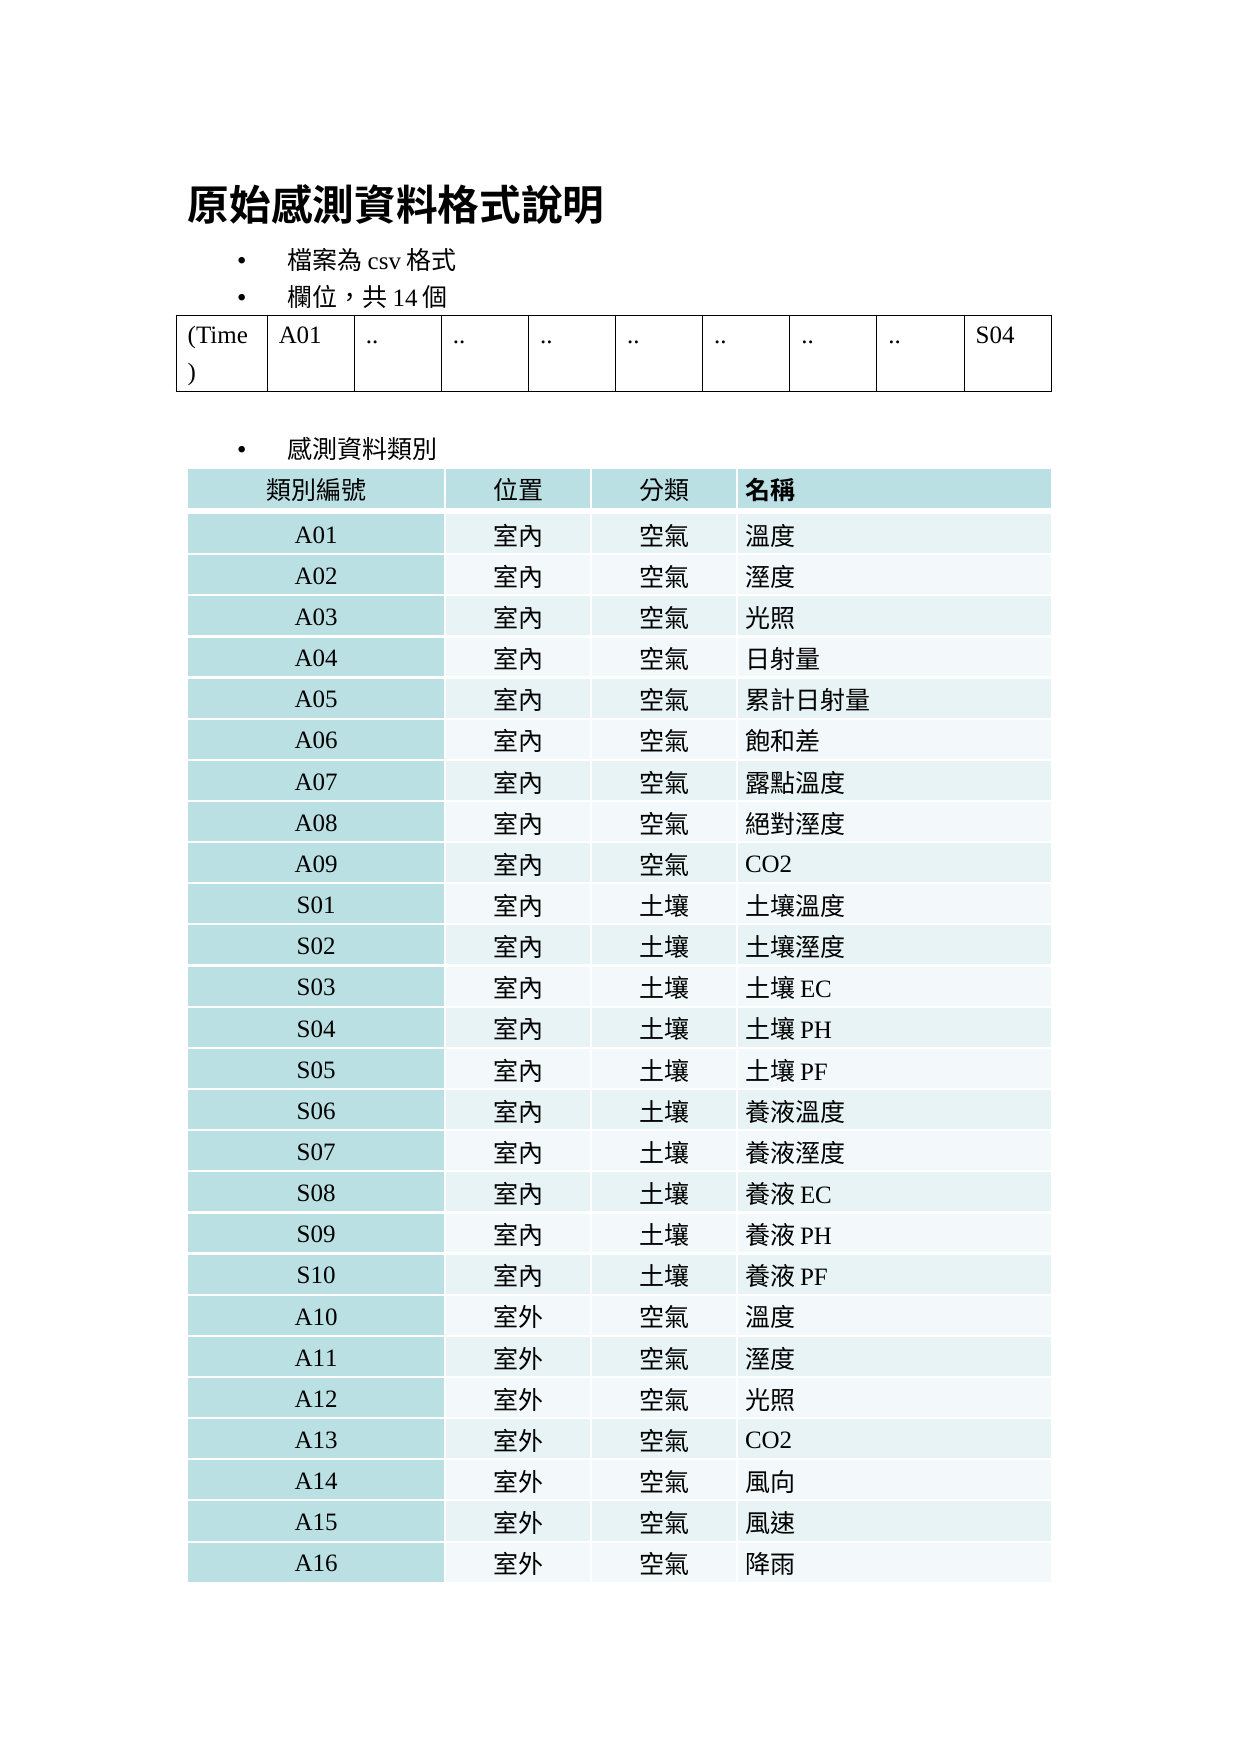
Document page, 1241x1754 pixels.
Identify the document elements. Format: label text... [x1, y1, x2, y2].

table_cell 室內 [446, 514, 590, 553]
table_cell 降雨 [738, 1543, 1051, 1582]
table_cell S06 [188, 1090, 444, 1129]
table_cell S01 [188, 884, 444, 923]
table_cell A08 [188, 802, 444, 841]
table_cell 土壤 [592, 967, 736, 1006]
list 檔案為csv格式 [237, 239, 1053, 277]
table_cell 土壤 [592, 1090, 736, 1129]
table_cell S10 [188, 1255, 444, 1294]
table_cell 土壤溼度 [738, 925, 1051, 964]
table_cell 土壤EC [738, 967, 1051, 1006]
table_header (Time) [177, 316, 267, 391]
list 感測資料類別 [237, 429, 1053, 467]
table_cell A15 [188, 1501, 444, 1541]
table_cell 土壤 [592, 1049, 736, 1088]
table_cell 土壤PH [738, 1008, 1051, 1047]
table_cell A04 [188, 638, 444, 676]
table_cell 室內 [446, 843, 590, 882]
table_cell 空氣 [592, 679, 736, 718]
table_cell 空氣 [592, 1419, 736, 1458]
table_cell S02 [188, 925, 444, 964]
table_cell 室內 [446, 720, 590, 759]
table_cell 室內 [446, 1090, 590, 1129]
table_cell 室外 [446, 1378, 590, 1417]
table_cell 空氣 [592, 638, 736, 676]
table_header .. [442, 316, 528, 391]
table_cell 空氣 [592, 1296, 736, 1335]
table_header .. [616, 316, 702, 391]
table_header .. [529, 316, 615, 391]
table_cell 室內 [446, 802, 590, 841]
table_cell 養液溫度 [738, 1090, 1051, 1129]
table_cell 室外 [446, 1543, 590, 1582]
table_header A01 [268, 316, 354, 391]
table_cell A16 [188, 1543, 444, 1582]
table_header .. [355, 316, 441, 391]
table_cell 溼度 [738, 555, 1051, 594]
table_cell A03 [188, 596, 444, 635]
table_cell 絕對溼度 [738, 802, 1051, 841]
table_cell 風速 [738, 1501, 1051, 1541]
table_cell A05 [188, 679, 444, 718]
table_cell 室內 [446, 925, 590, 964]
table_cell 室外 [446, 1419, 590, 1458]
table_cell A02 [188, 555, 444, 594]
table_cell 土壤 [592, 1214, 736, 1252]
table_header .. [790, 316, 876, 391]
table_cell S03 [188, 967, 444, 1006]
table_cell 空氣 [592, 1543, 736, 1582]
table_cell 室內 [446, 638, 590, 676]
table_cell 室外 [446, 1501, 590, 1541]
table_cell 室內 [446, 596, 590, 635]
table_header .. [703, 316, 789, 391]
table_cell CO2 [738, 843, 1051, 882]
table_cell 室內 [446, 679, 590, 718]
table_header 類別編號 [188, 469, 444, 508]
table_cell 土壤溫度 [738, 884, 1051, 923]
table_cell 土壤 [592, 1131, 736, 1170]
table_cell 土壤 [592, 1255, 736, 1294]
table_cell 室內 [446, 761, 590, 800]
table_cell 室內 [446, 1214, 590, 1252]
table_cell S08 [188, 1172, 444, 1211]
table_cell 室外 [446, 1296, 590, 1335]
table_cell 空氣 [592, 1460, 736, 1499]
table_cell 溼度 [738, 1337, 1051, 1376]
table_cell 室內 [446, 1049, 590, 1088]
table_cell 溫度 [738, 1296, 1051, 1335]
table_cell 室外 [446, 1460, 590, 1499]
table_cell A01 [188, 514, 444, 553]
table_cell A14 [188, 1460, 444, 1499]
table_cell S07 [188, 1131, 444, 1170]
table_cell 室內 [446, 1172, 590, 1211]
table_header 名稱 [738, 469, 1051, 508]
table_cell 空氣 [592, 802, 736, 841]
table_cell S04 [188, 1008, 444, 1047]
table_cell 光照 [738, 1378, 1051, 1417]
table_cell 室外 [446, 1337, 590, 1376]
table_cell 空氣 [592, 596, 736, 635]
table_cell 日射量 [738, 638, 1051, 676]
table_cell 養液溼度 [738, 1131, 1051, 1170]
table_cell 露點溫度 [738, 761, 1051, 800]
table_cell 空氣 [592, 1501, 736, 1541]
table_cell 光照 [738, 596, 1051, 635]
table_cell S09 [188, 1214, 444, 1252]
table_cell 養液PF [738, 1255, 1051, 1294]
table_cell 土壤 [592, 1172, 736, 1211]
table_cell A06 [188, 720, 444, 759]
table_cell 室內 [446, 1131, 590, 1170]
table_cell 空氣 [592, 761, 736, 800]
table_cell 土壤 [592, 1008, 736, 1047]
table_cell 空氣 [592, 843, 736, 882]
table_header S04 [965, 316, 1051, 391]
table_cell 累計日射量 [738, 679, 1051, 718]
table_cell 空氣 [592, 1378, 736, 1417]
table_cell A10 [188, 1296, 444, 1335]
table_cell 空氣 [592, 1337, 736, 1376]
table_cell A07 [188, 761, 444, 800]
table_header 位置 [446, 469, 590, 508]
table_cell 風向 [738, 1460, 1051, 1499]
table_cell S05 [188, 1049, 444, 1088]
table_cell 養液EC [738, 1172, 1051, 1211]
table_cell 土壤 [592, 925, 736, 964]
text 原始感測資料格式說明 [187, 164, 1053, 239]
table_cell A12 [188, 1378, 444, 1417]
table_cell 空氣 [592, 555, 736, 594]
table_cell 室內 [446, 884, 590, 923]
table_cell 土壤PF [738, 1049, 1051, 1088]
table_header 分類 [592, 469, 736, 508]
table_cell 室內 [446, 967, 590, 1006]
table_cell CO2 [738, 1419, 1051, 1458]
table_cell 空氣 [592, 720, 736, 759]
table_cell 土壤 [592, 884, 736, 923]
table_cell 室內 [446, 555, 590, 594]
table_cell A11 [188, 1337, 444, 1376]
table_cell 飽和差 [738, 720, 1051, 759]
list 欄位，共14個 [237, 277, 1053, 314]
table_cell A09 [188, 843, 444, 882]
table_cell 溫度 [738, 514, 1051, 553]
table_cell 室內 [446, 1255, 590, 1294]
table_cell A13 [188, 1419, 444, 1458]
table_header .. [877, 316, 964, 391]
table_cell 空氣 [592, 514, 736, 553]
table_cell 養液PH [738, 1214, 1051, 1252]
table_cell 室內 [446, 1008, 590, 1047]
